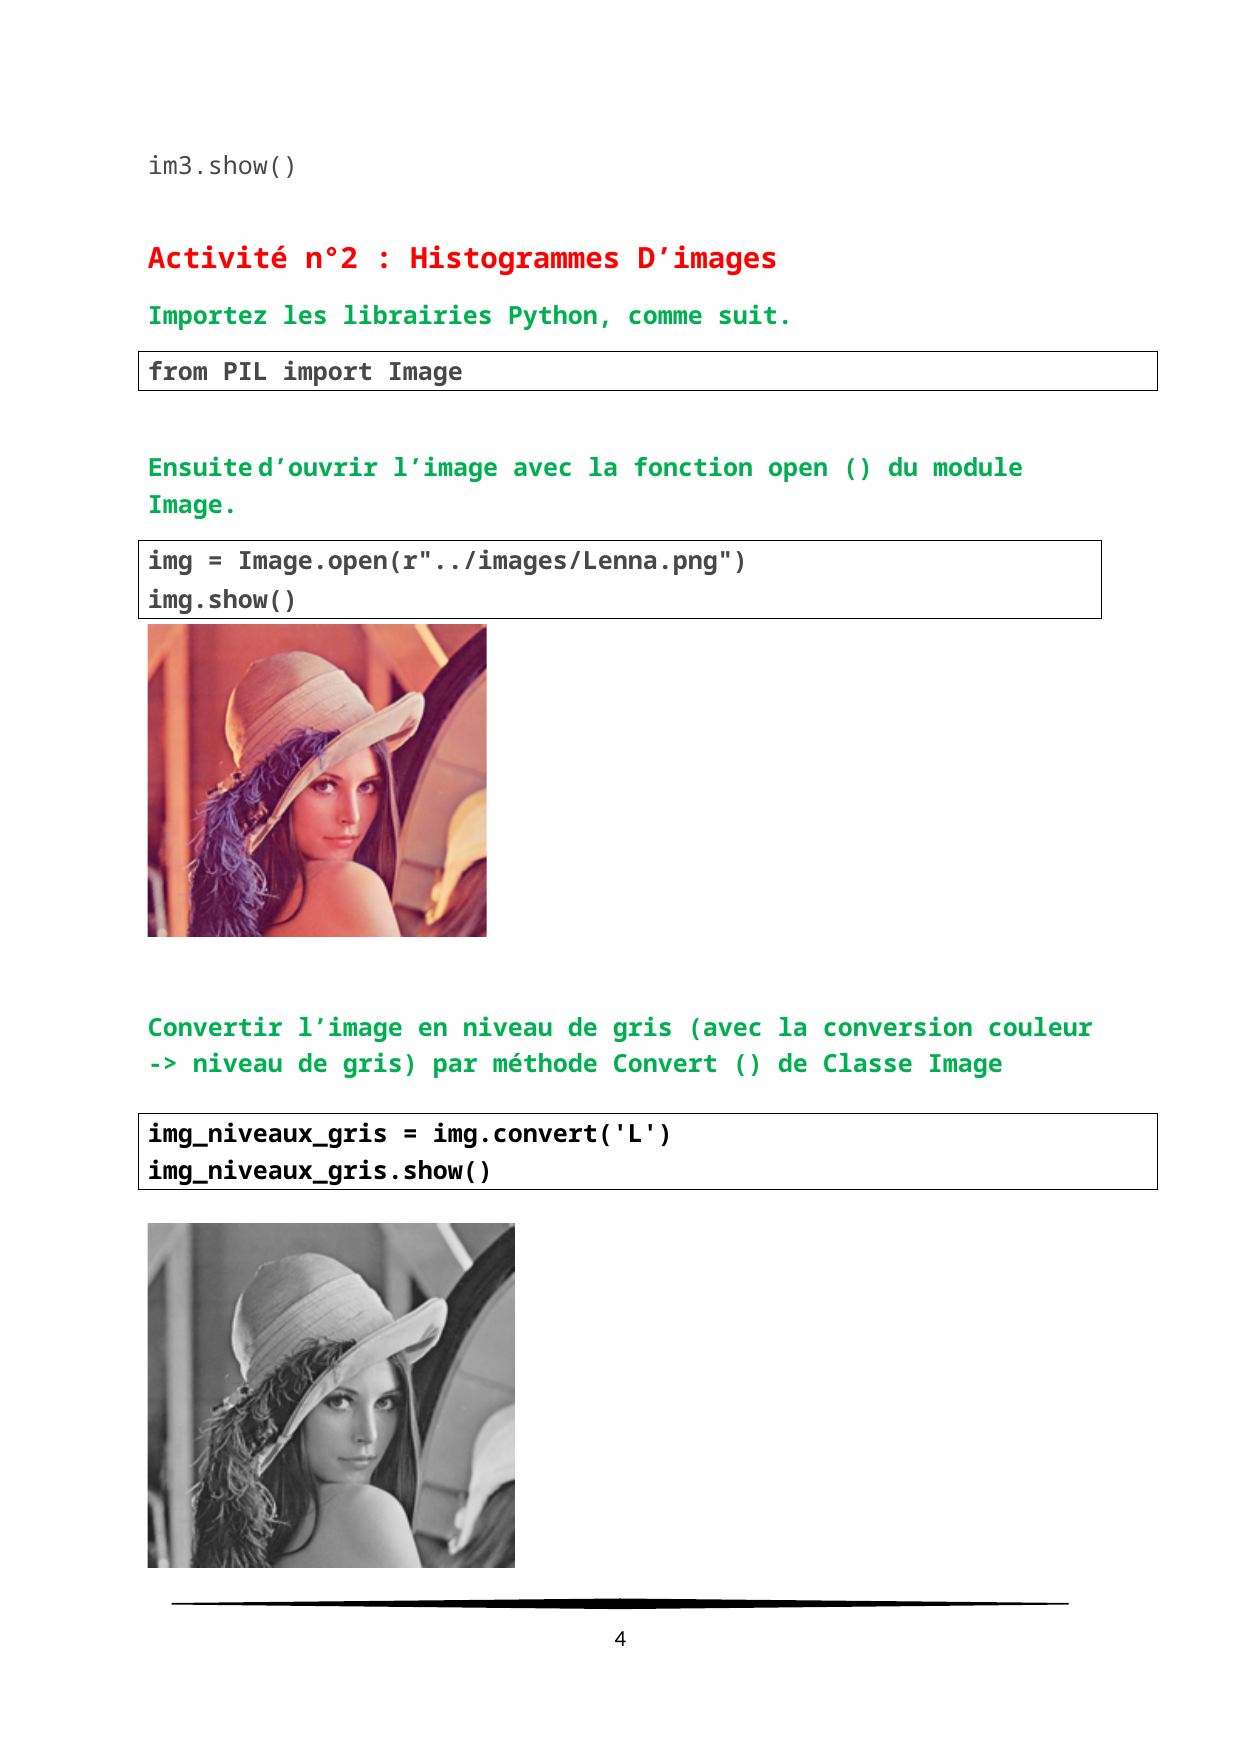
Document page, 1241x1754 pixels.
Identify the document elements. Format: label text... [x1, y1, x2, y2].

text Convertir l’image en niveau de gris (avec la conversion couleur -> niveau de gris) par méthode Convert () de Classe Image [148, 1009, 1093, 1080]
text img_niveaux_gris = img.convert('L') [139, 1114, 1157, 1150]
text Ensuite d’ouvrir l’image avec la fonction open () du module Image. [148, 449, 1093, 520]
picture [147, 624, 487, 937]
text Activité n°2 : Histogrammes D’images [148, 238, 1093, 277]
text img = Image.open(r"../images/Lenna.png") [139, 541, 1101, 577]
text img_niveaux_gris.show() [139, 1150, 1157, 1189]
text im3.show() [148, 148, 1093, 182]
text Importez les librairies Python, comme suit. [148, 297, 1093, 331]
text img.show() [139, 579, 1101, 618]
text from PIL import Image [139, 352, 1157, 390]
picture [147, 1223, 515, 1568]
